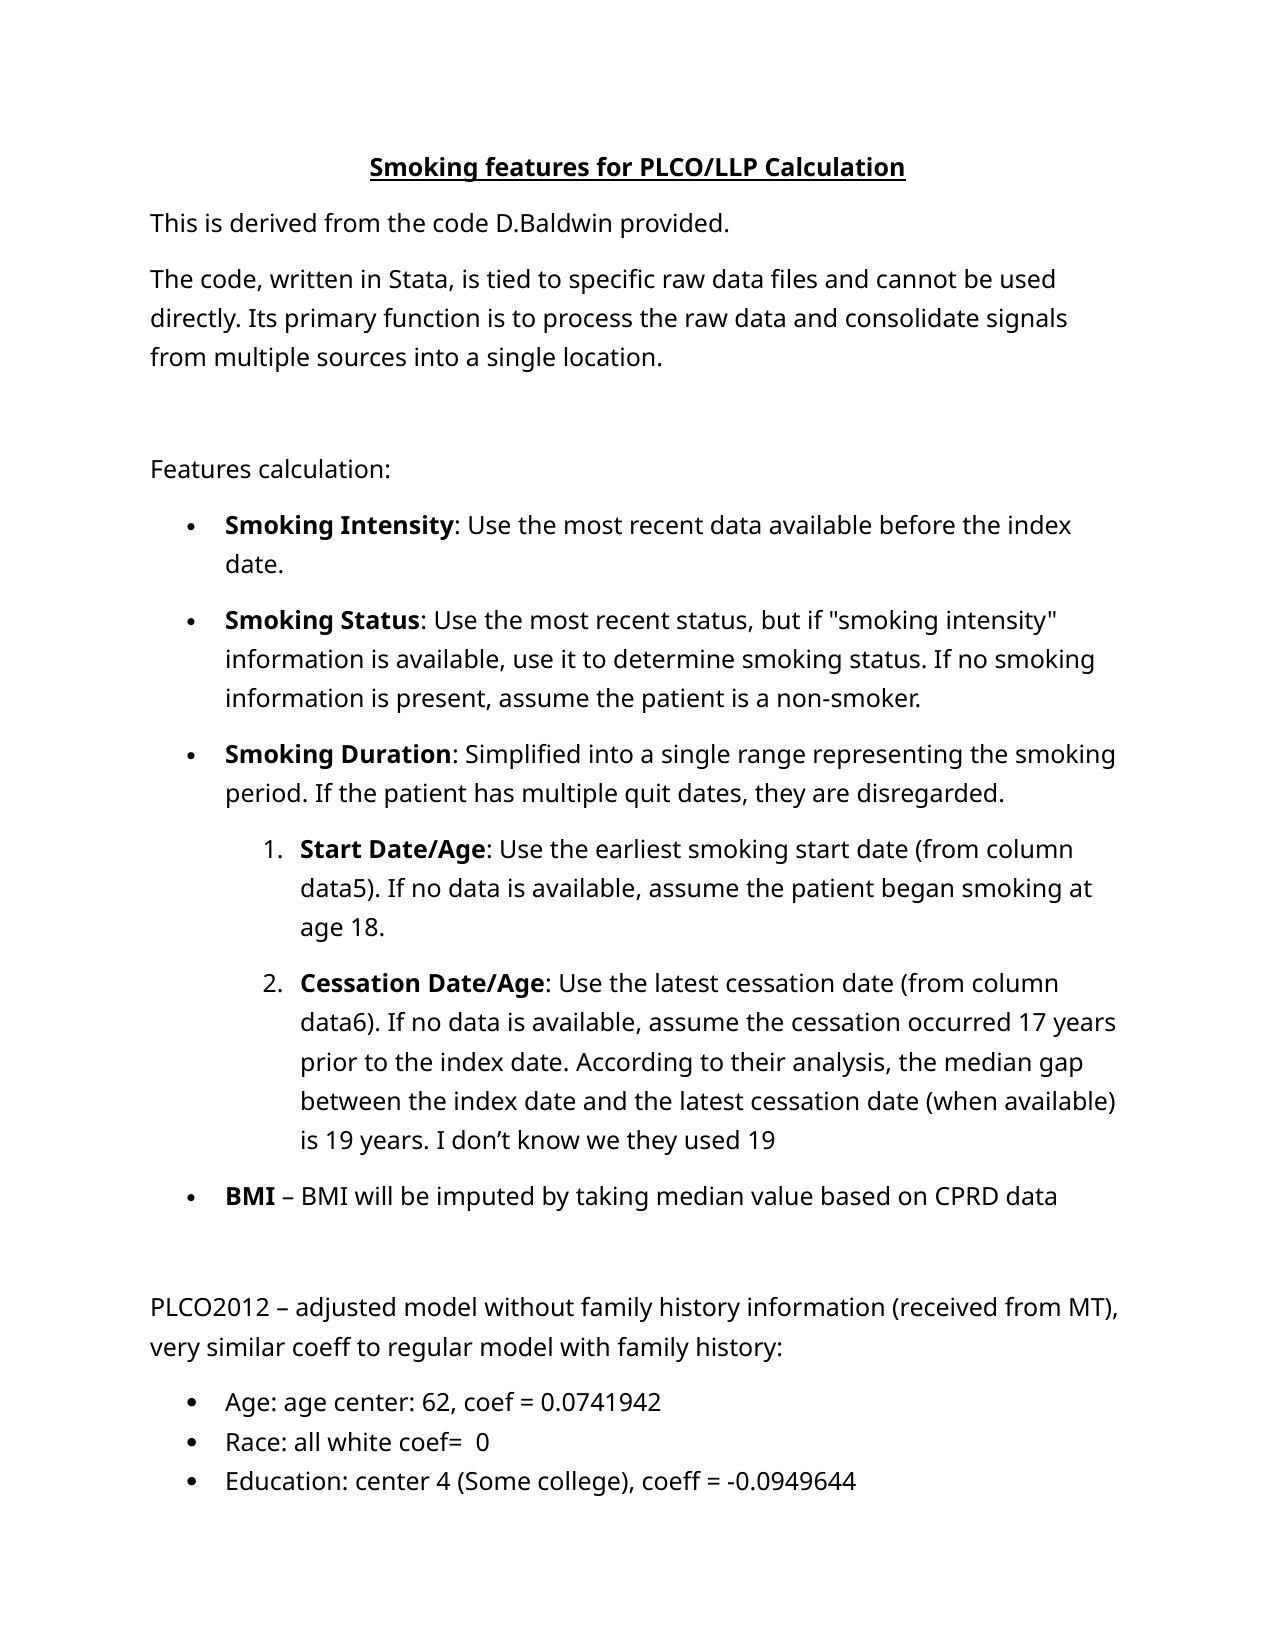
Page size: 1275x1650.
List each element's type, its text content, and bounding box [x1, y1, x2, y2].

text The code, written in Stata, is tied to specific raw data files and cannot be used directly. Its primary function is to process the raw data and consolidate signals from multiple sources into a single location. [150, 262, 1125, 374]
list Smoking Intensity: Use the most recent data available before the index date. [187, 507, 1125, 581]
text PLCO2012 – adjusted model without family history information (received from MT), very similar coeff to regular model with family history: [150, 1290, 1125, 1363]
list BMI – BMI will be imputed by taking median value based on CPRD data [187, 1178, 1125, 1212]
list Cessation Date/Age: Use the latest cessation date (from column data6). If no data is available, assume the cessation occurred 17 years prior to the index date. According to their analysis, the median gap between the index date and the latest cessation date (when available) is 19 years. I don’t know we they used 19 [262, 966, 1125, 1157]
text Smoking features for PLCO/LLP Calculation [150, 150, 1125, 184]
list Start Date/Age: Use the earliest smoking start date (from column data5). If no data is available, assume the patient began smoking at age 18. [262, 832, 1125, 944]
list Age: age center: 62, coef = 0.0741942 [187, 1385, 1125, 1419]
list Education: center 4 (Some college), coeff = -0.0949644 [187, 1463, 1125, 1497]
list Smoking Duration: Simplified into a single range representing the smoking period. If the patient has multiple quit dates, they are disregarded. [187, 737, 1125, 810]
list Smoking Status: Use the most recent status, but if "smoking intensity" information is available, use it to determine smoking status. If no smoking information is present, assume the patient is a non-smoker. [187, 602, 1125, 715]
list Race: all white coef= 0 [187, 1424, 1125, 1458]
text Features calculation: [150, 452, 1125, 486]
text This is derived from the code D.Baldwin provided. [150, 206, 1125, 240]
